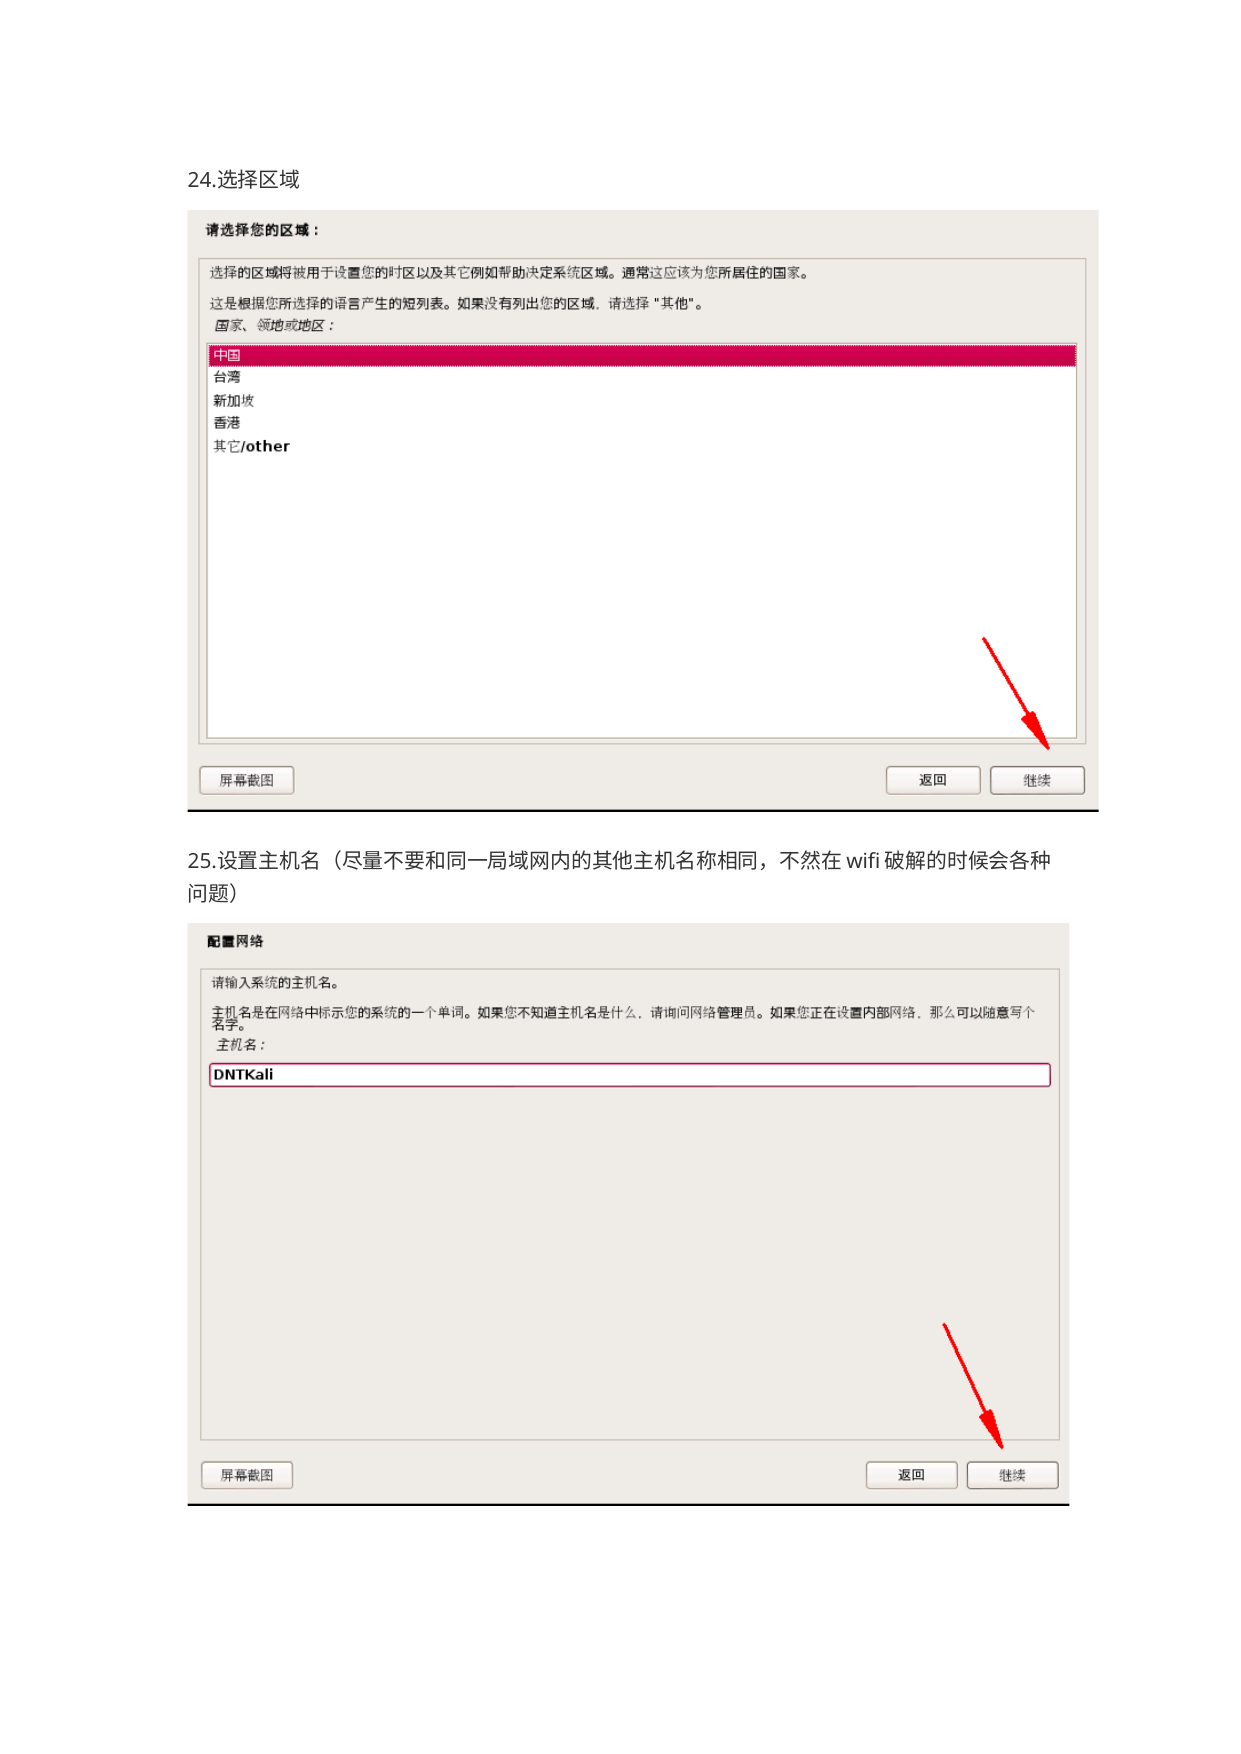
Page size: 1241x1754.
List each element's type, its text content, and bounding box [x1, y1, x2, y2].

text 24.选择区域 [187, 162, 1053, 194]
text 25.设置主机名（尽量不要和同一局域网内的其他主机名称相同，不然在wifi破解的时候会各种问题） [187, 843, 1053, 908]
picture [187, 210, 1099, 812]
picture [187, 923, 1070, 1506]
